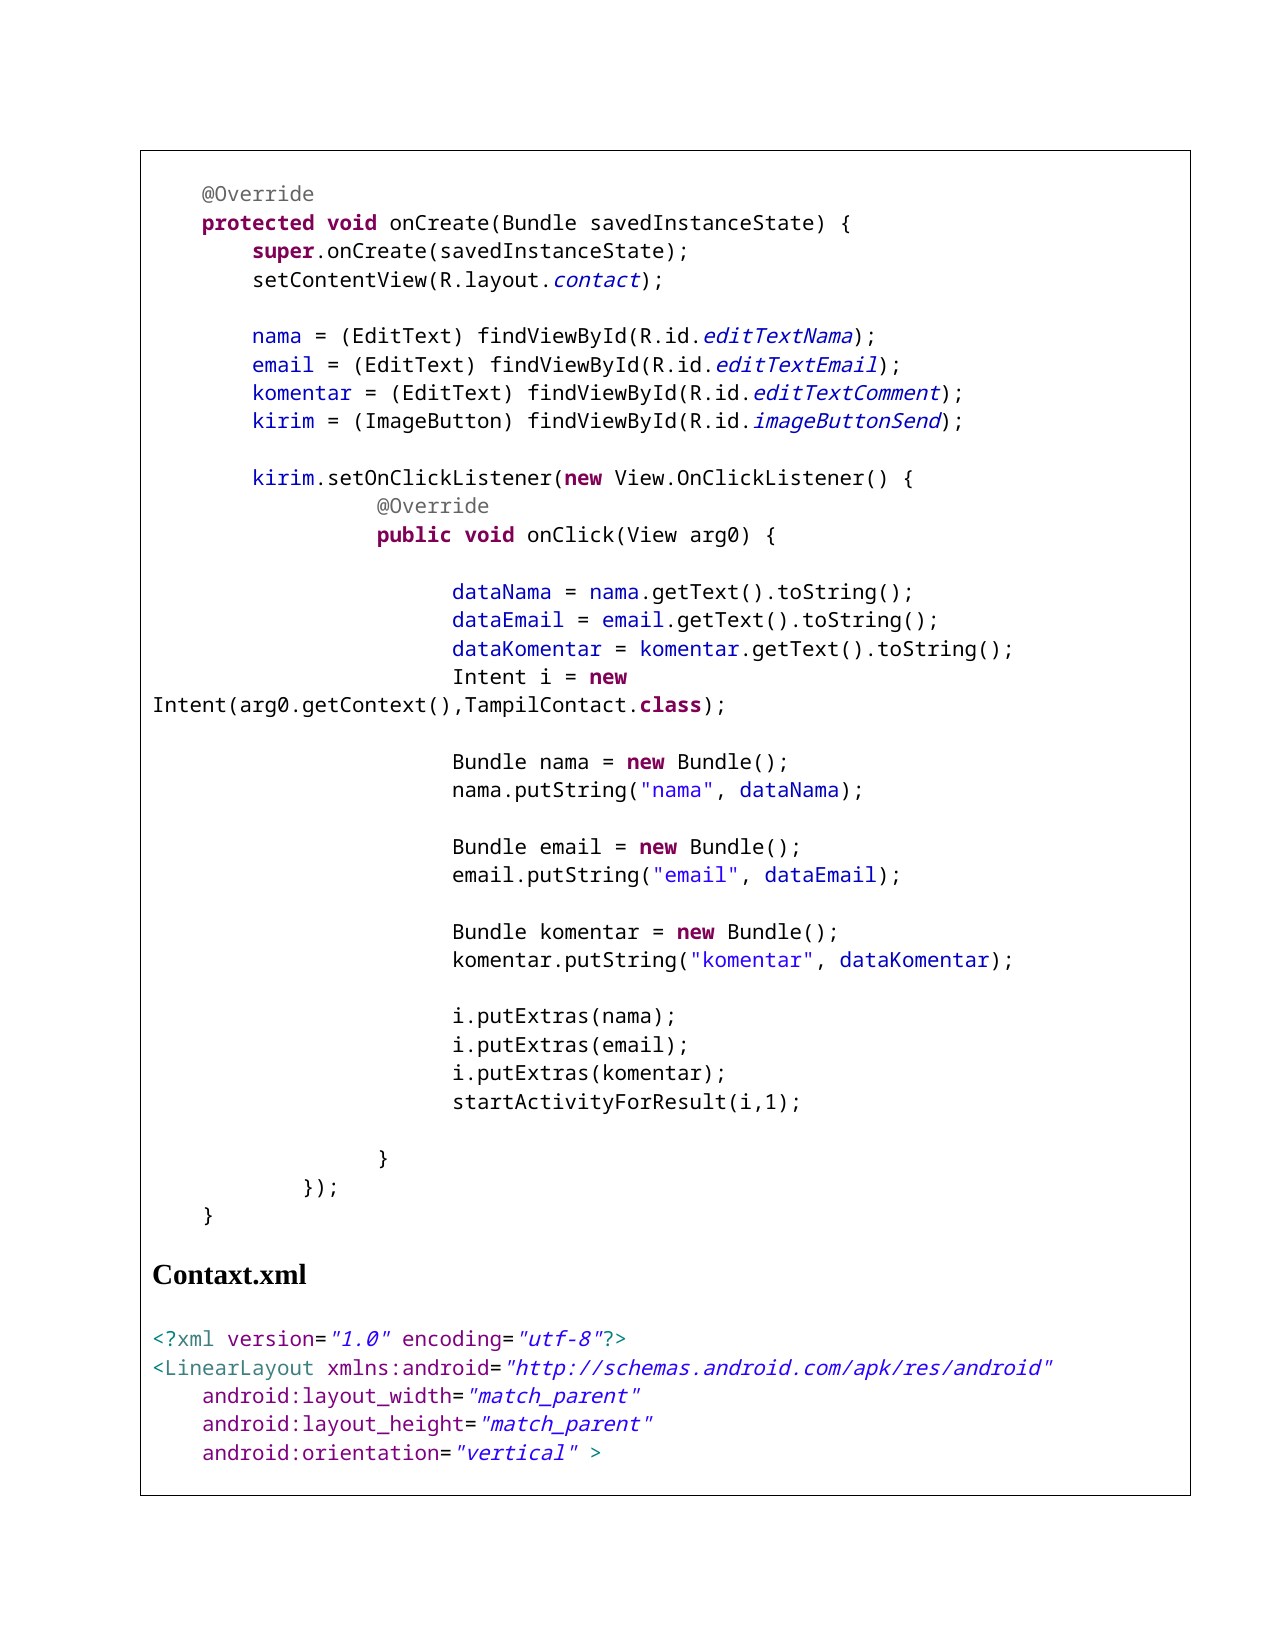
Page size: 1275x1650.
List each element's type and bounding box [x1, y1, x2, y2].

table_header [141, 151, 1190, 1495]
